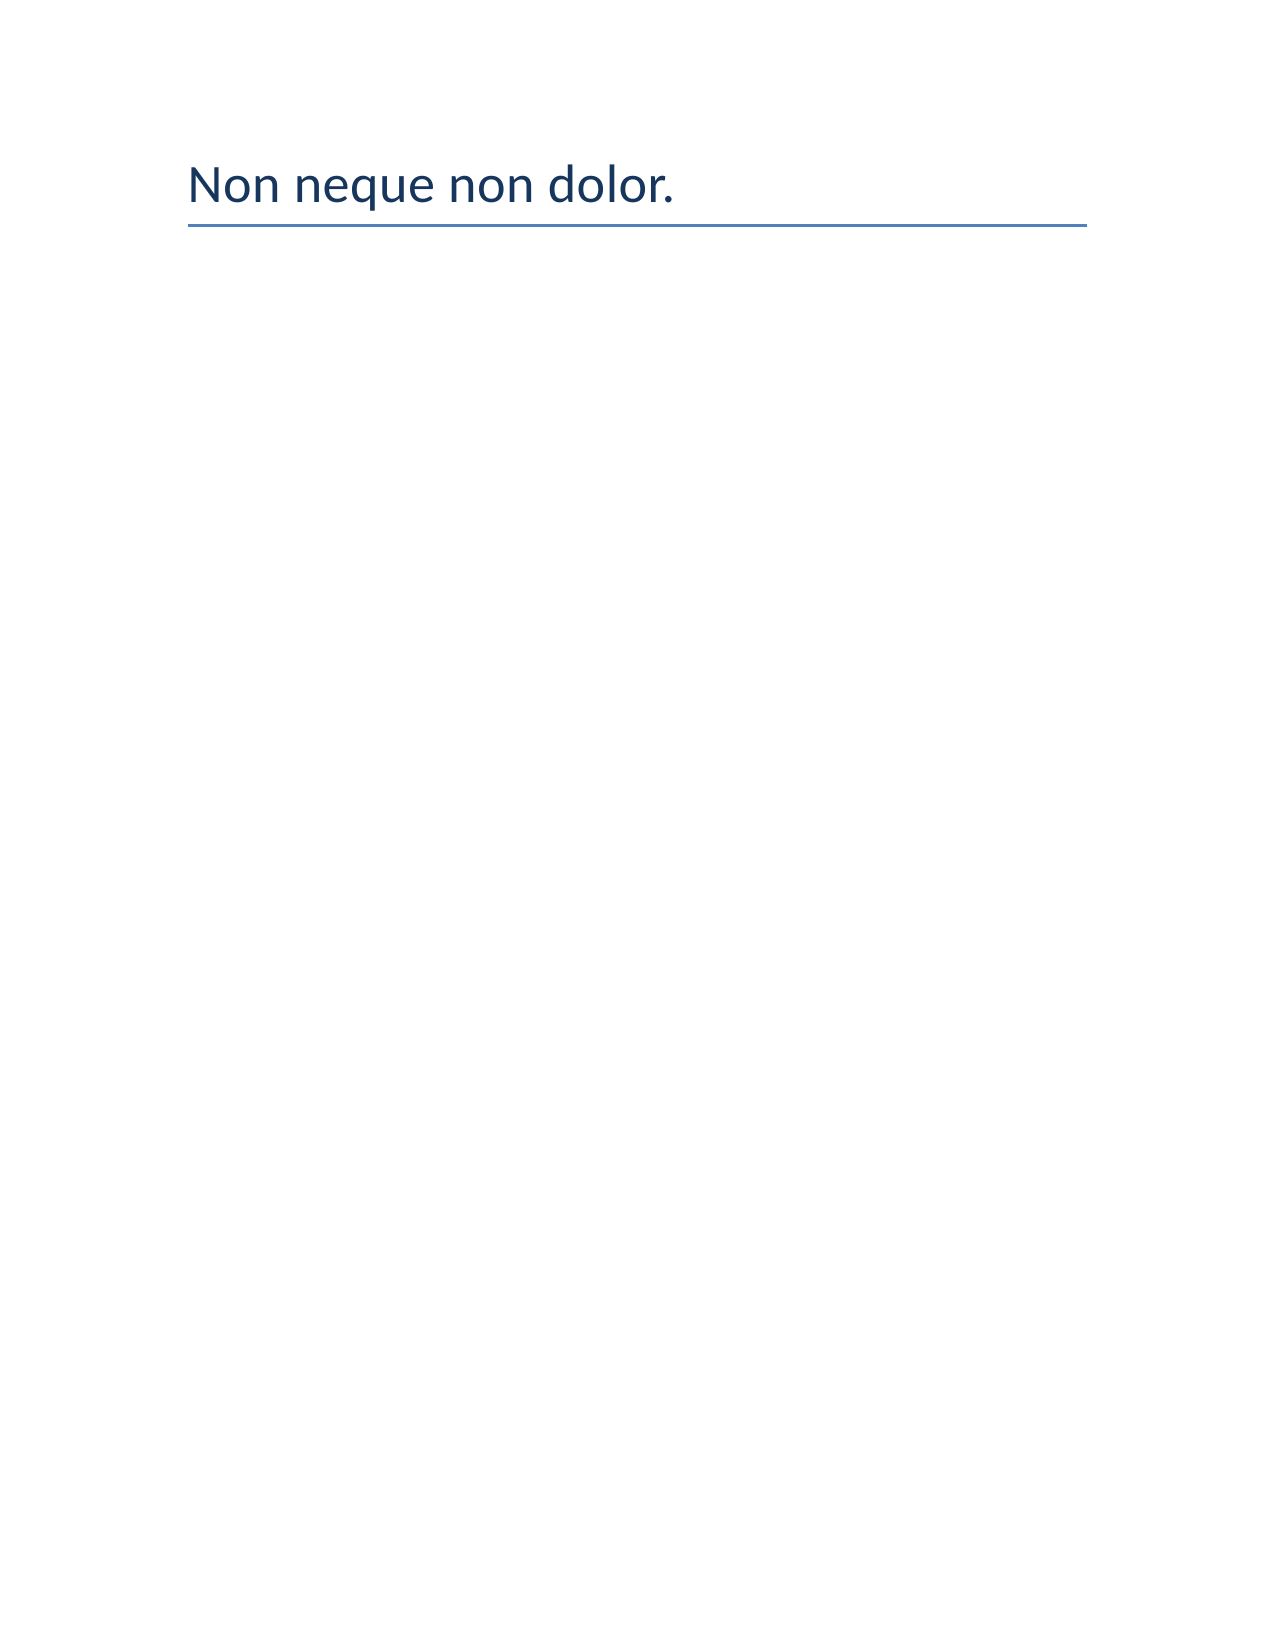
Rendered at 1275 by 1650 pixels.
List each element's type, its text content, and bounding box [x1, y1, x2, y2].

title Non neque non dolor. [187, 150, 1087, 227]
